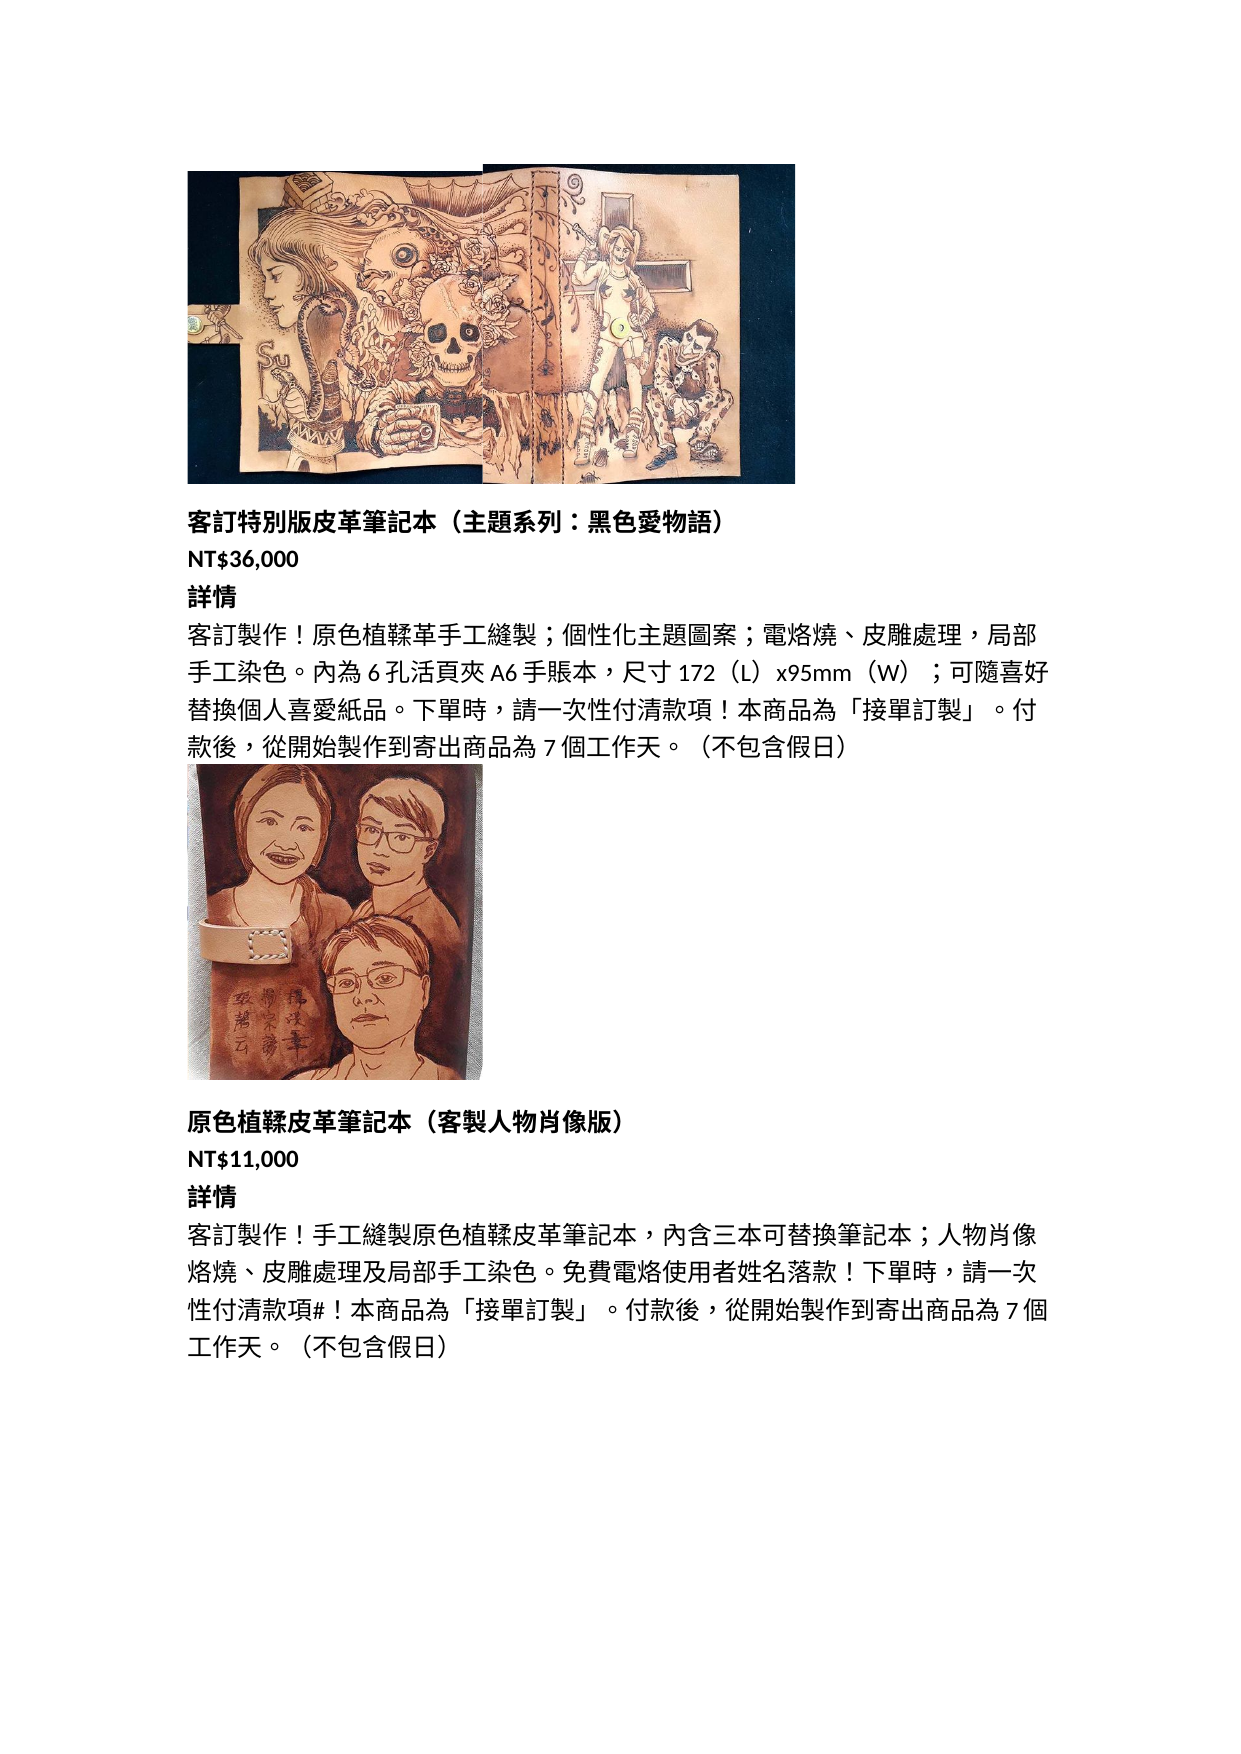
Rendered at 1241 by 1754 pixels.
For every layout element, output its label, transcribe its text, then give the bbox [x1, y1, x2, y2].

text 客訂特別版皮革筆記本（主題系列：黑色愛物語） [187, 502, 1053, 539]
text 詳情 [187, 1177, 1053, 1214]
text 詳情 [187, 577, 1053, 614]
text NT$11,000 [187, 1139, 1053, 1177]
picture [187, 164, 796, 484]
text 客訂製作！原色植鞣革手工縫製；個性化主題圖案；電烙燒、皮雕處理，局部手工染色。內為6孔活頁夾A6手賬本，尺寸172（L）x95mm（W）；可隨喜好替換個人喜愛紙品。下單時，請一次性付清款項！本商品為「接單訂製」。付款後，從開始製作到寄出商品為 7 個工作天。（不包含假日） [187, 614, 1053, 764]
text 客訂製作！手工縫製原色植鞣皮革筆記本，內含三本可替換筆記本；人物肖像烙燒、皮雕處理及局部手工染色。免費電烙使用者姓名落款！下單時，請一次性付清款項#！本商品為「接單訂製」。付款後，從開始製作到寄出商品為 7個工作天。（不包含假日） [187, 1214, 1053, 1364]
picture [187, 764, 483, 1080]
text 原色植鞣皮革筆記本（客製人物肖像版） [187, 1102, 1053, 1139]
text NT$36,000 [187, 539, 1053, 577]
